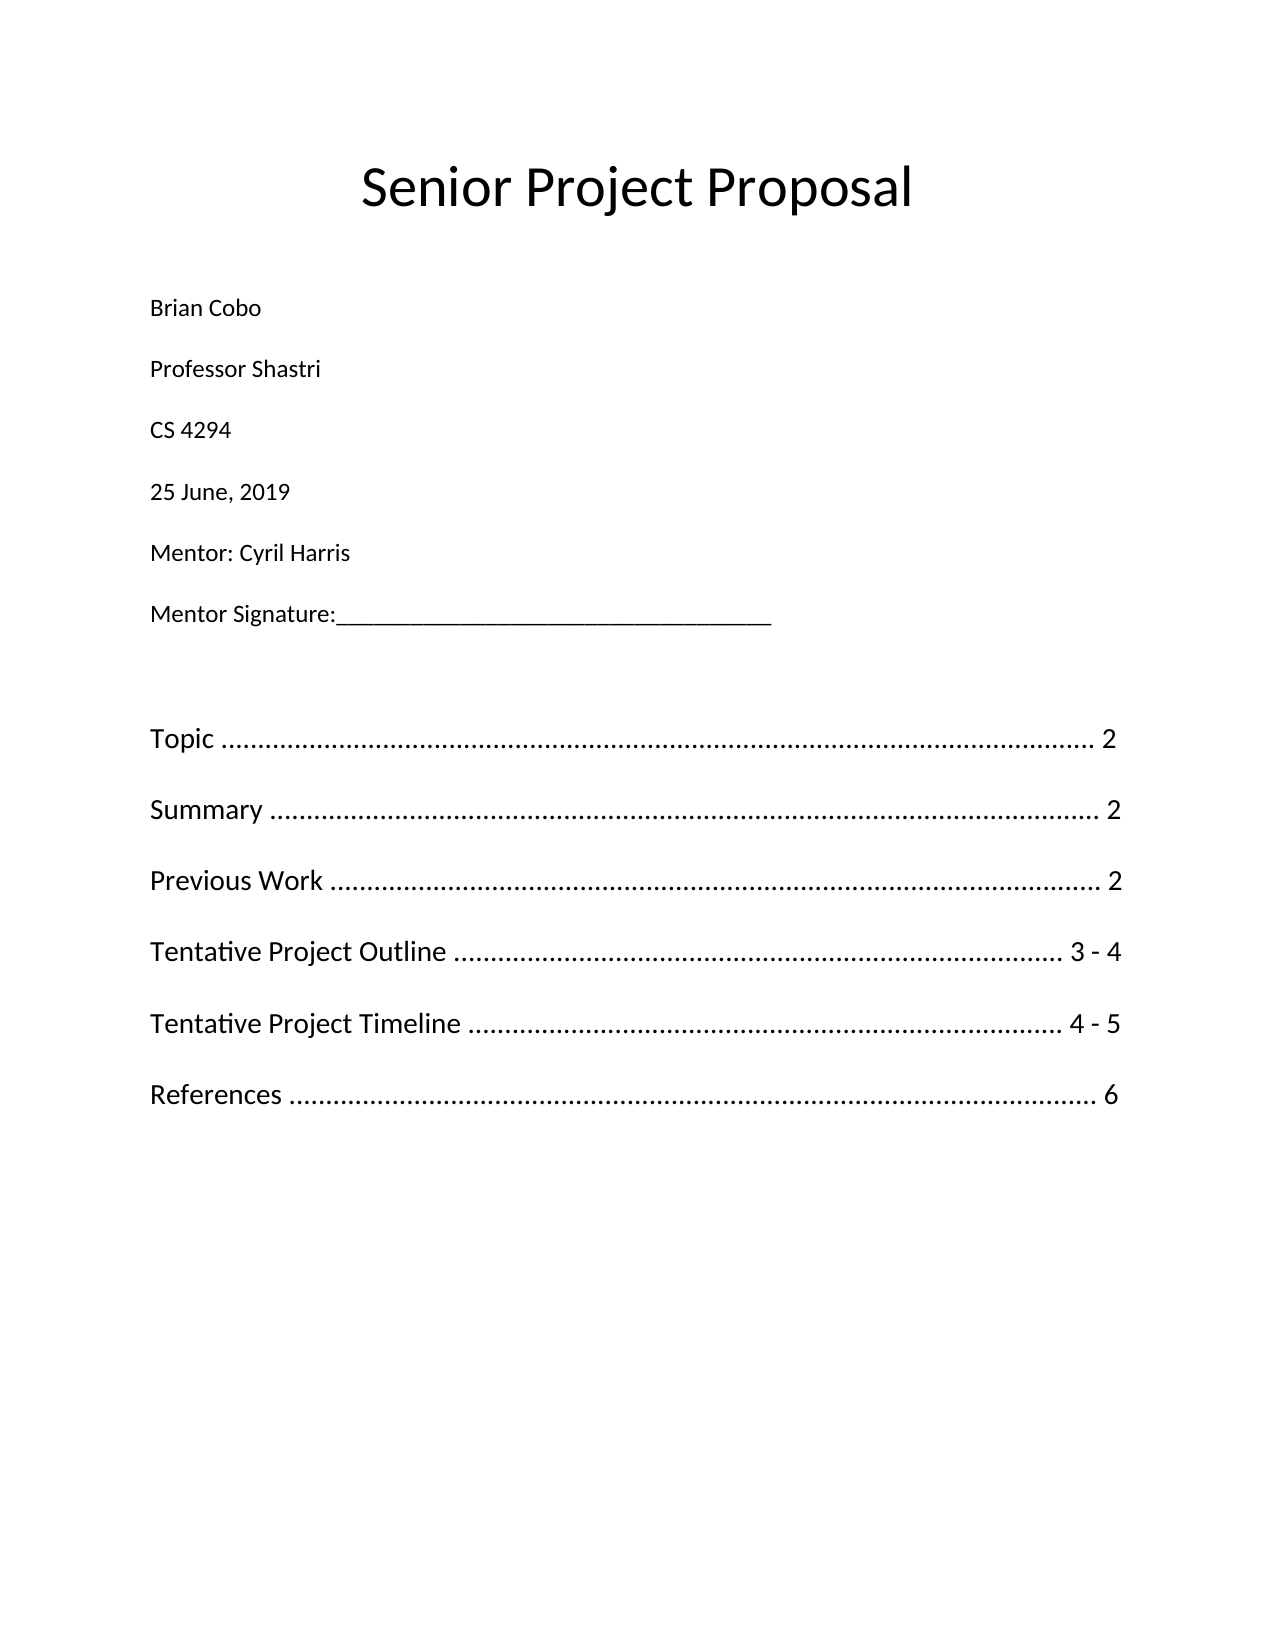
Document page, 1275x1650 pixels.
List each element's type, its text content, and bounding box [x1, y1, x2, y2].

text 25 June, 2019 [150, 476, 1125, 506]
text CS 4294 [150, 414, 1125, 445]
text References .............................................................................................................. 6 [150, 1076, 1125, 1112]
text Summary ................................................................................................................. 2 [150, 791, 1125, 827]
text Mentor: Cyril Harris [150, 537, 1125, 567]
text Tentative Project Outline ................................................................................... 3 - 4 [150, 933, 1125, 969]
text Mentor Signature:___________________________________ [150, 598, 1125, 628]
text Tentative Project Timeline ................................................................................. 4 - 5 [150, 1005, 1125, 1040]
text Topic ....................................................................................................................... 2 [150, 720, 1125, 755]
text Senior Project Proposal [150, 150, 1125, 221]
text Previous Work ......................................................................................................... 2 [150, 862, 1125, 898]
text Professor Shastri [150, 353, 1125, 384]
text Brian Cobo [150, 292, 1125, 323]
